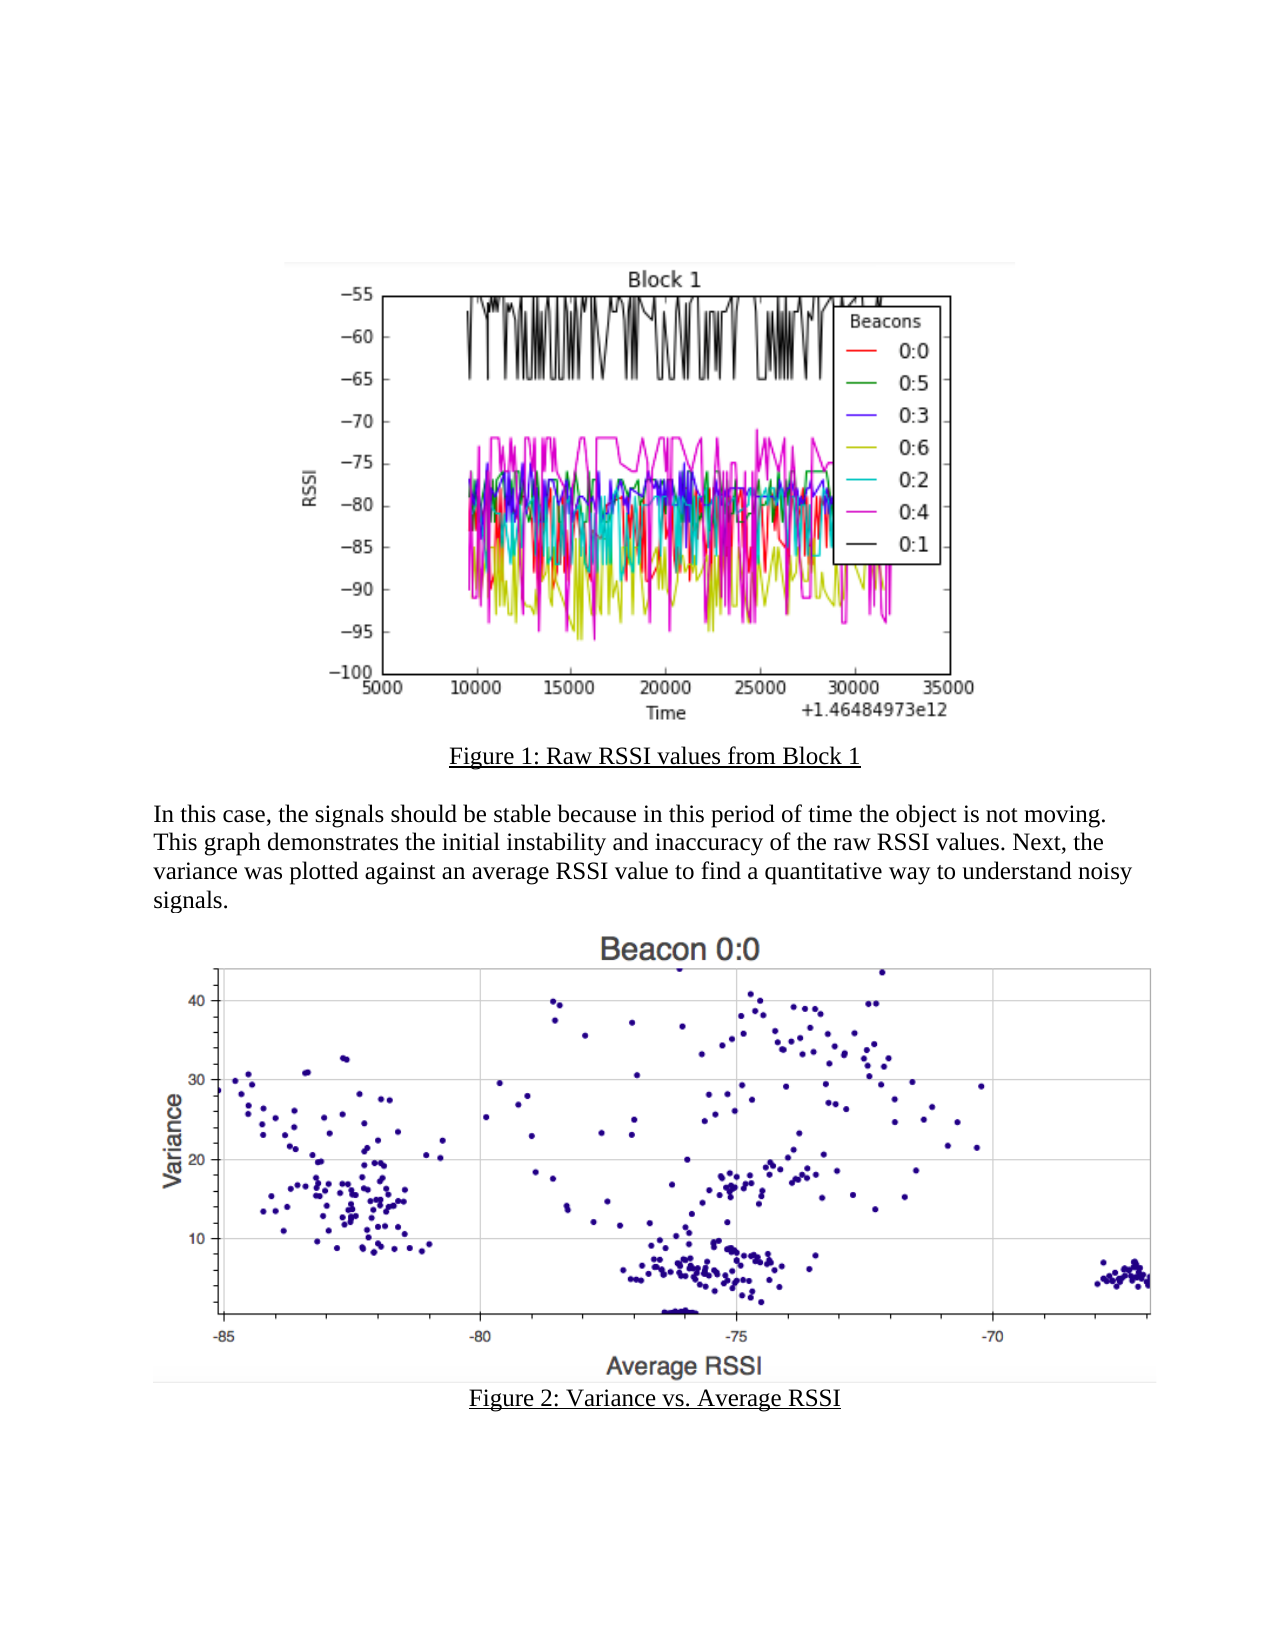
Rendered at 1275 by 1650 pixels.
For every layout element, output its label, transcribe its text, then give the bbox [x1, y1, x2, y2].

picture [153, 913, 1157, 1383]
text Figure 1: Raw RSSI values from Block 1 [153, 741, 1156, 770]
text Figure 2: Variance vs. Average RSSI [153, 1383, 1156, 1411]
picture [284, 262, 1016, 730]
text In this case, the signals should be stable because in this period of time the object is not moving. This graph demonstrates the initial instability and inaccuracy of the raw RSSI values. Next, the variance was plotted against an average RSSI value to find a quantitative way to understand noisy signals. [153, 799, 1156, 913]
